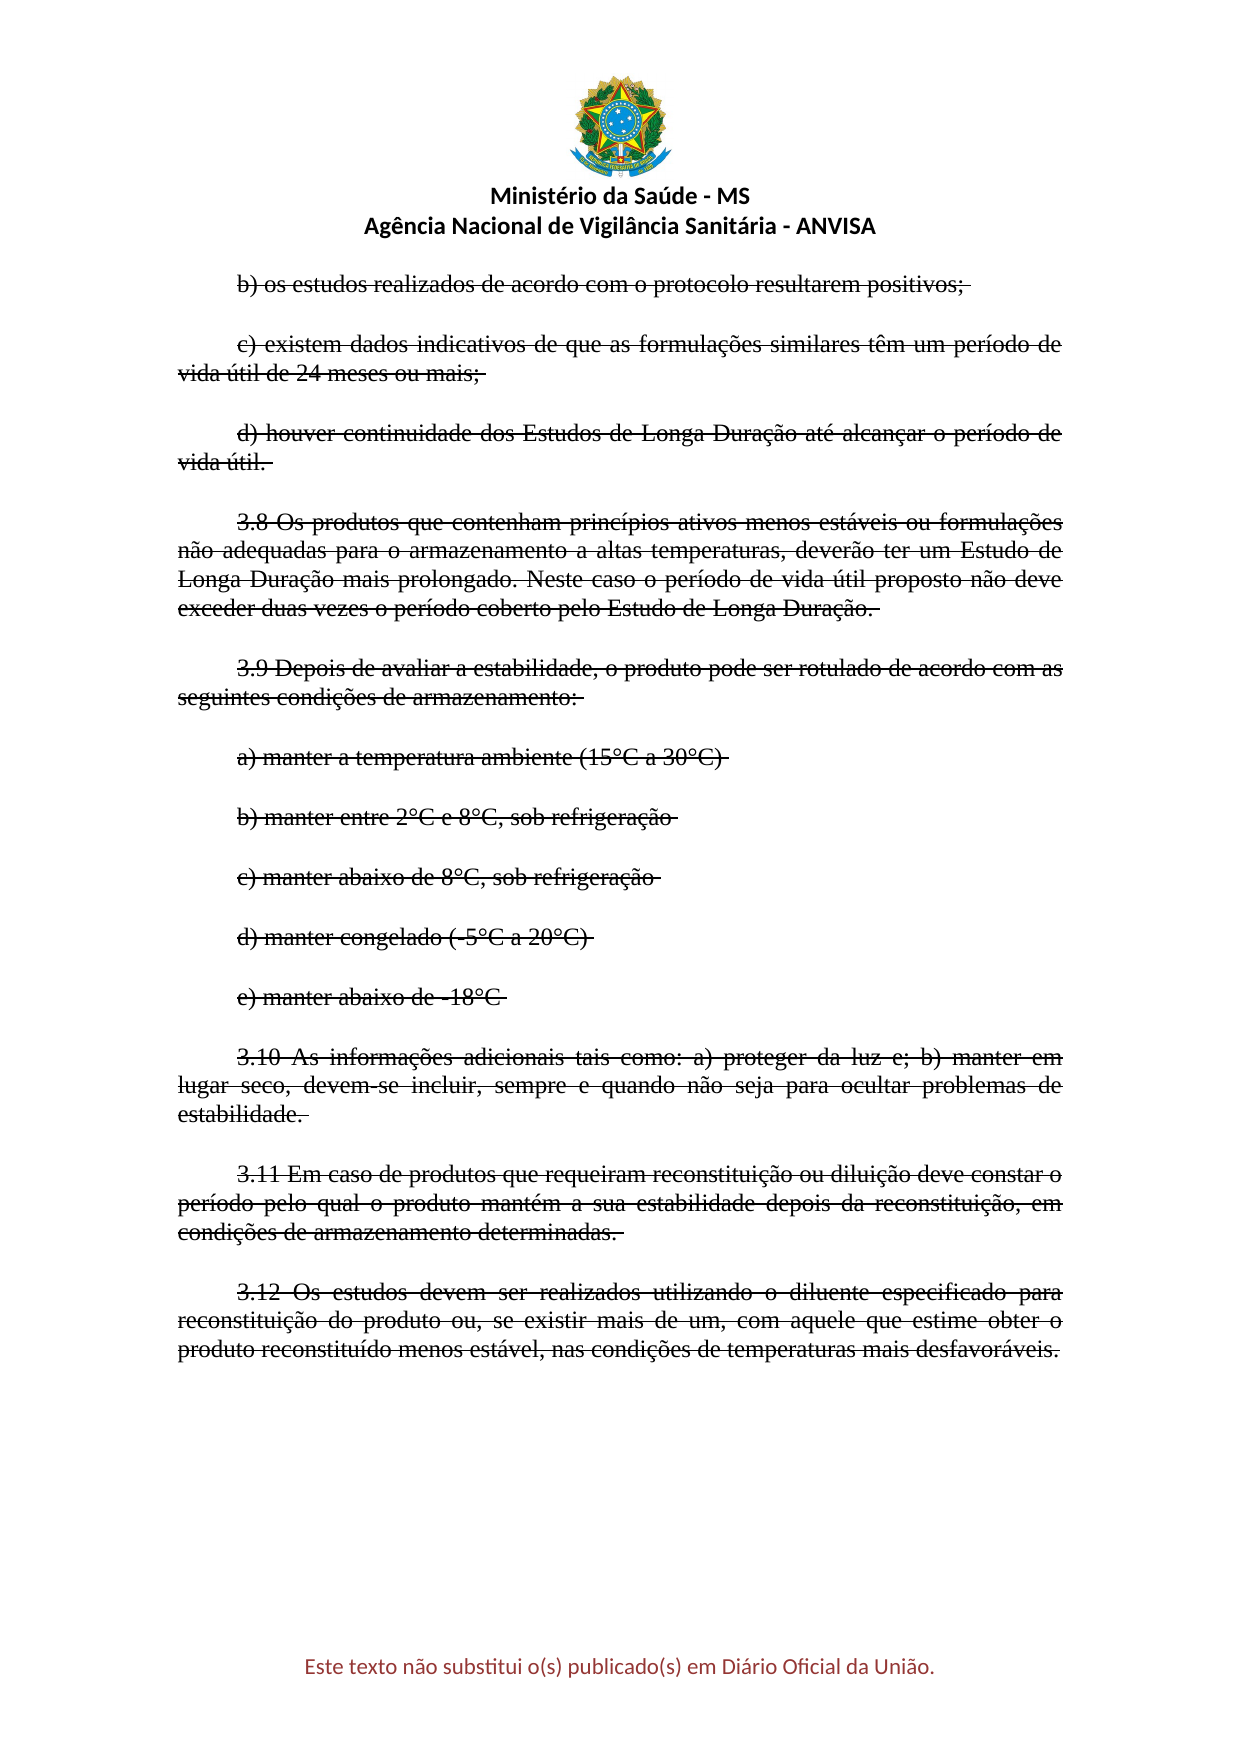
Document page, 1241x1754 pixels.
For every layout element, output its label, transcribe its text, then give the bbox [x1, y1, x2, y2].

text 3.12 Os estudos devem ser realizados utilizando o diluente especificado para reconstituição do produto ou, se existir mais de um, com aquele que estime obter o produto reconstituído menos estável, nas condições de temperaturas mais desfavoráveis. [177, 1322, 1063, 1363]
text d) houver continuidade dos Estudos de Longa Duração até alcançar o período de vida útil. [177, 418, 1063, 475]
text 3.10 As informações adicionais tais como: a) proteger da luz e; b) manter em lugar seco, devem-se incluir, sempre e quando não seja para ocultar problemas de estabilidade. [177, 1042, 1063, 1086]
text e) manter abaixo de -18°C [177, 982, 1063, 1010]
text 3.11 Em caso de produtos que requeiram reconstituição ou diluição deve constar o período pelo qual o produto mantém a sua estabilidade depois da reconstituição, em condições de armazenamento determinadas. [177, 1159, 1063, 1203]
text 3.8 Os produtos que contenham princípios ativos menos estáveis ou formulações não adequadas para o armazenamento a altas temperaturas, deverão ter um Estudo de Longa Duração mais prolongado. Neste caso o período de vida útil proposto não deve exceder duas vezes o período coberto pelo Estudo de Longa Duração. [177, 552, 1063, 580]
picture [566, 73, 674, 180]
text c) existem dados indicativos de que as formulações similares têm um período de vida útil de 24 meses ou mais; [177, 329, 1063, 387]
text 3.8 Os produtos que contenham princípios ativos menos estáveis ou formulações não adequadas para o armazenamento a altas temperaturas, deverão ter um Estudo de Longa Duração mais prolongado. Neste caso o período de vida útil proposto não deve exceder duas vezes o período coberto pelo Estudo de Longa Duração. [177, 581, 1063, 622]
text c) manter abaixo de 8°C, sob refrigeração [177, 862, 1063, 890]
text b) os estudos realizados de acordo com o protocolo resultarem positivos; [177, 269, 1063, 298]
text a) manter a temperatura ambiente (15°C a 30°C) [177, 742, 1063, 770]
text 3.12 Os estudos devem ser realizados utilizando o diluente especificado para reconstituição do produto ou, se existir mais de um, com aquele que estime obter o produto reconstituído menos estável, nas condições de temperaturas mais desfavoráveis. [177, 1277, 1063, 1321]
text 3.10 As informações adicionais tais como: a) proteger da luz e; b) manter em lugar seco, devem-se incluir, sempre e quando não seja para ocultar problemas de estabilidade. [177, 1087, 1063, 1128]
text 3.11 Em caso de produtos que requeiram reconstituição ou diluição deve constar o período pelo qual o produto mantém a sua estabilidade depois da reconstituição, em condições de armazenamento determinadas. [177, 1204, 1063, 1245]
text b) manter entre 2°C e 8°C, sob refrigeração [177, 802, 1063, 830]
text 3.8 Os produtos que contenham princípios ativos menos estáveis ou formulações não adequadas para o armazenamento a altas temperaturas, deverão ter um Estudo de Longa Duração mais prolongado. Neste caso o período de vida útil proposto não deve exceder duas vezes o período coberto pelo Estudo de Longa Duração. [177, 507, 1063, 551]
text d) manter congelado (-5°C a 20°C) [177, 922, 1063, 950]
text 3.9 Depois de avaliar a estabilidade, o produto pode ser rotulado de acordo com as seguintes condições de armazenamento: [177, 653, 1063, 710]
